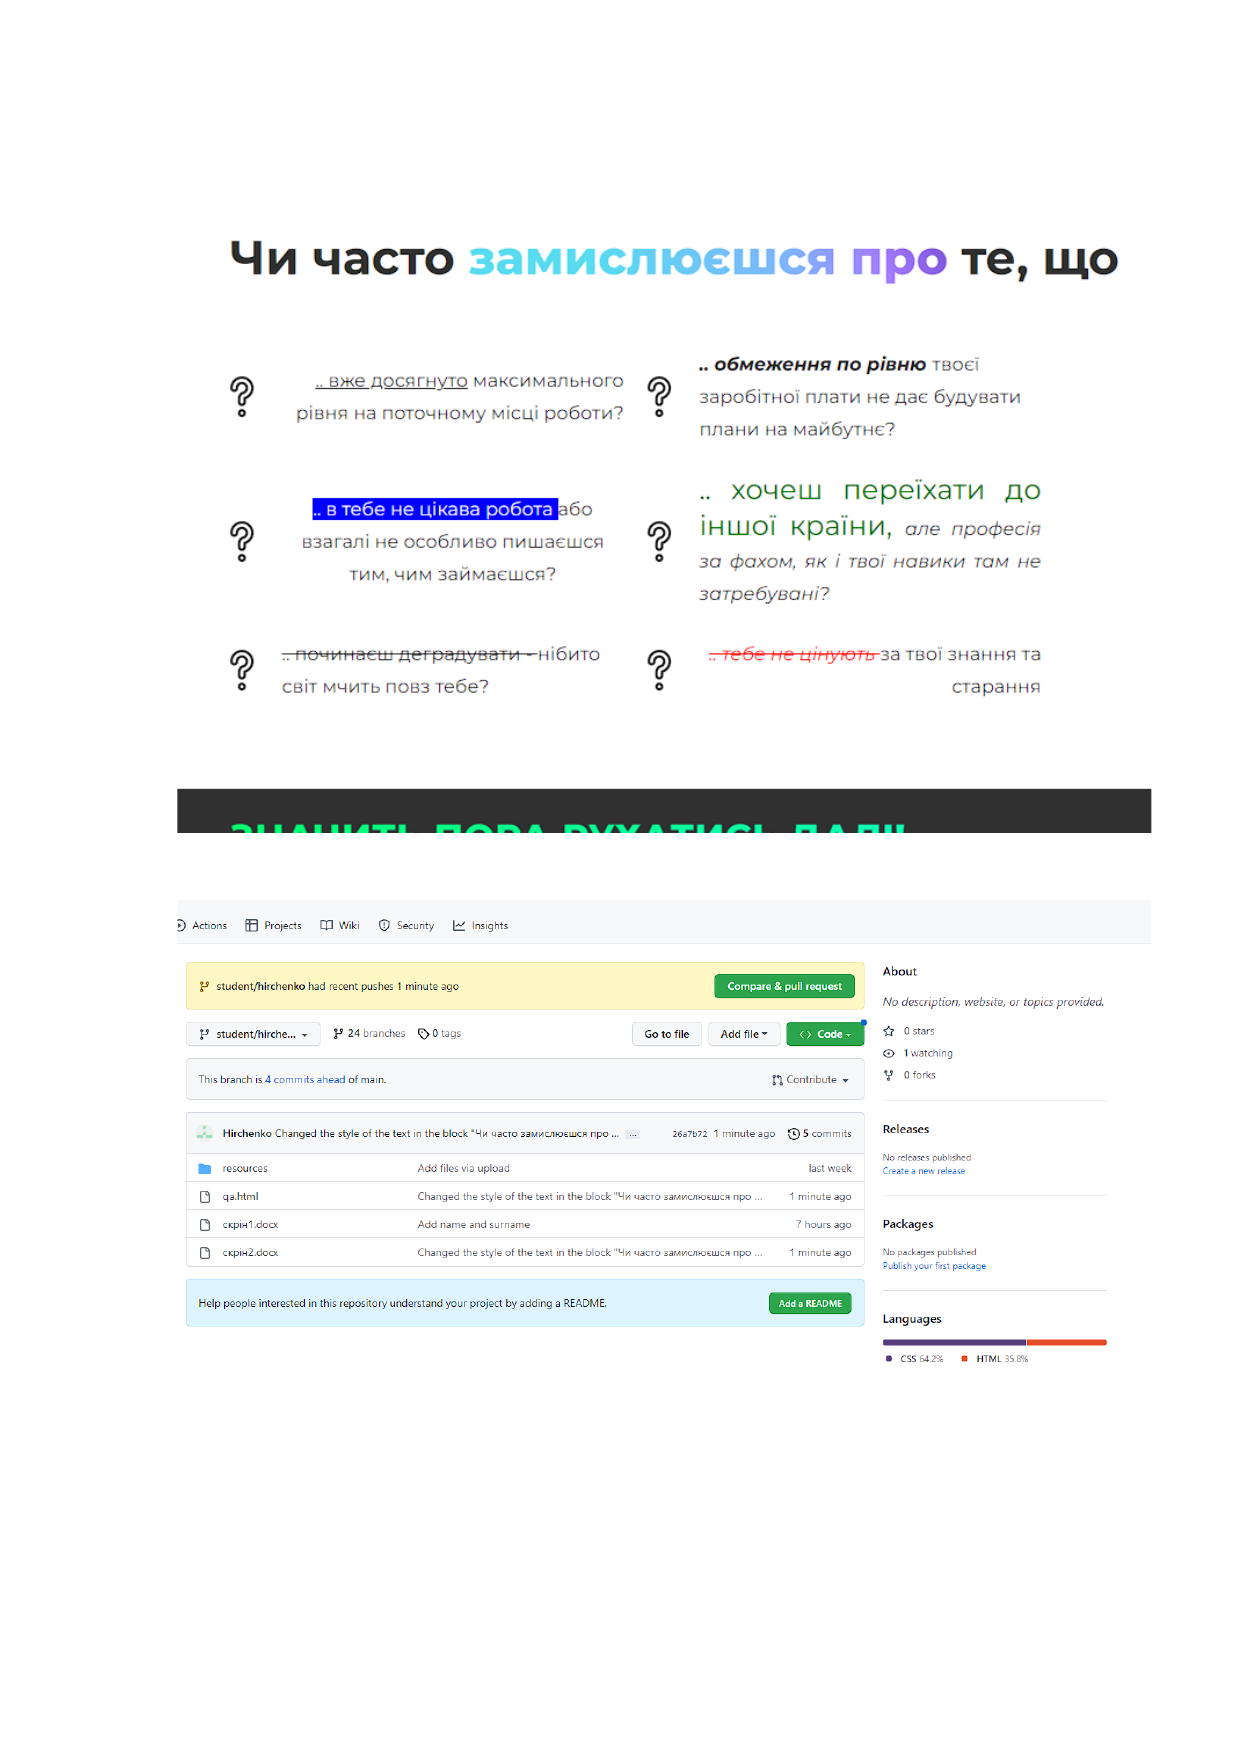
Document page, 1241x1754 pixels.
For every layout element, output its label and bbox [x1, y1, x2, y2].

picture [177, 900, 1152, 1396]
picture [177, 118, 1152, 833]
